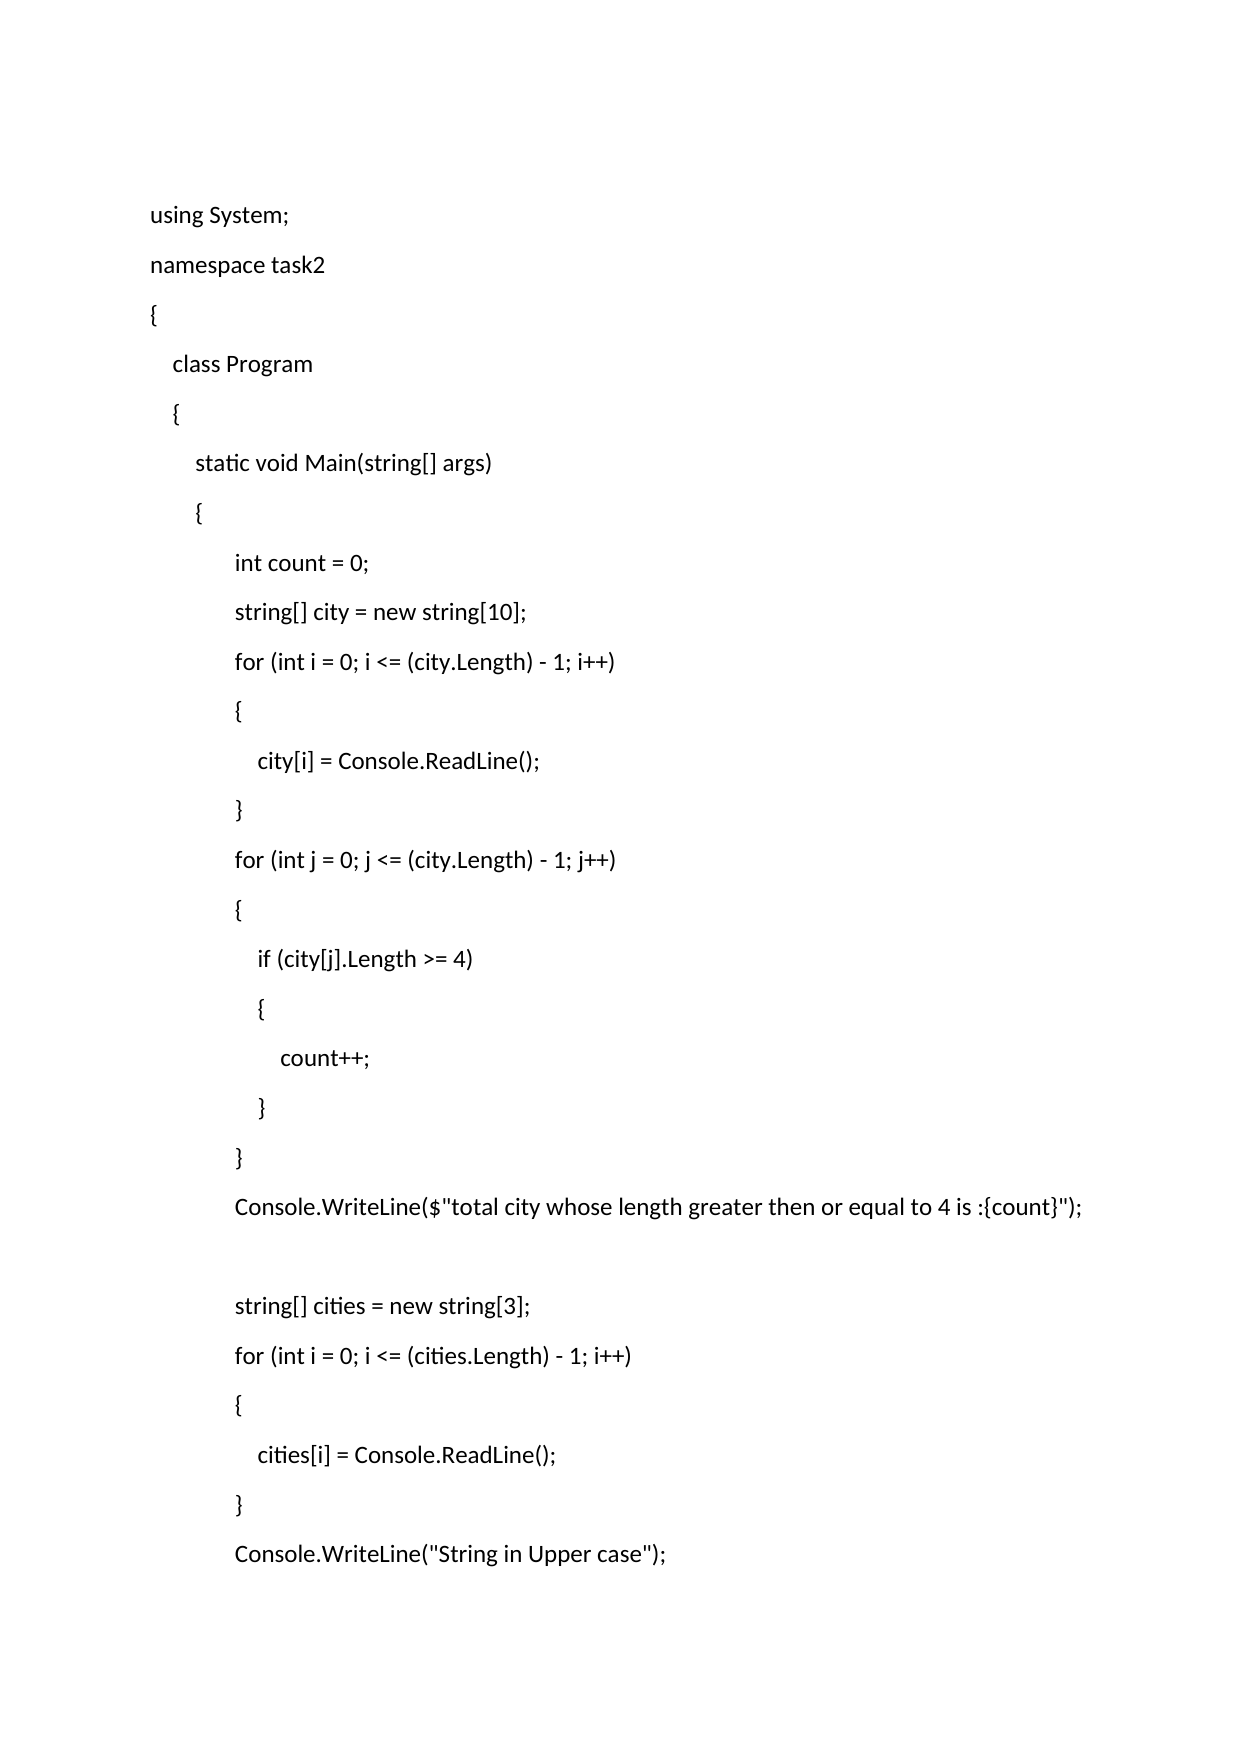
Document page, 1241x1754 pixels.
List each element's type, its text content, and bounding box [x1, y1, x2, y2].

text cities[i] = Console.ReadLine(); [150, 1439, 1090, 1470]
text { [150, 1389, 1090, 1420]
text { [150, 695, 1090, 726]
text class Program [150, 348, 1090, 379]
text { [150, 299, 1090, 329]
text Console.WriteLine($"total city whose length greater then or equal to 4 is :{count}"); [150, 1191, 1090, 1222]
text string[] city = new string[10]; [150, 596, 1090, 627]
text for (int i = 0; i <= (cities.Length) - 1; i++) [150, 1340, 1090, 1371]
text } [150, 794, 1090, 825]
text string[] cities = new string[3]; [150, 1290, 1090, 1321]
text int count = 0; [150, 547, 1090, 577]
text namespace task2 [150, 249, 1090, 280]
text } [150, 1092, 1090, 1123]
text } [150, 1489, 1090, 1519]
text static void Main(string[] args) [150, 447, 1090, 478]
text { [150, 894, 1090, 924]
text } [150, 1142, 1090, 1172]
text Console.WriteLine("String in Upper case"); [150, 1538, 1090, 1569]
text count++; [150, 1042, 1090, 1073]
text { [150, 993, 1090, 1023]
text using System; [150, 199, 1090, 230]
text if (city[j].Length >= 4) [150, 943, 1090, 974]
text city[i] = Console.ReadLine(); [150, 745, 1090, 776]
text { [150, 497, 1090, 528]
text for (int i = 0; i <= (city.Length) - 1; i++) [150, 646, 1090, 676]
text for (int j = 0; j <= (city.Length) - 1; j++) [150, 844, 1090, 875]
text { [150, 398, 1090, 428]
